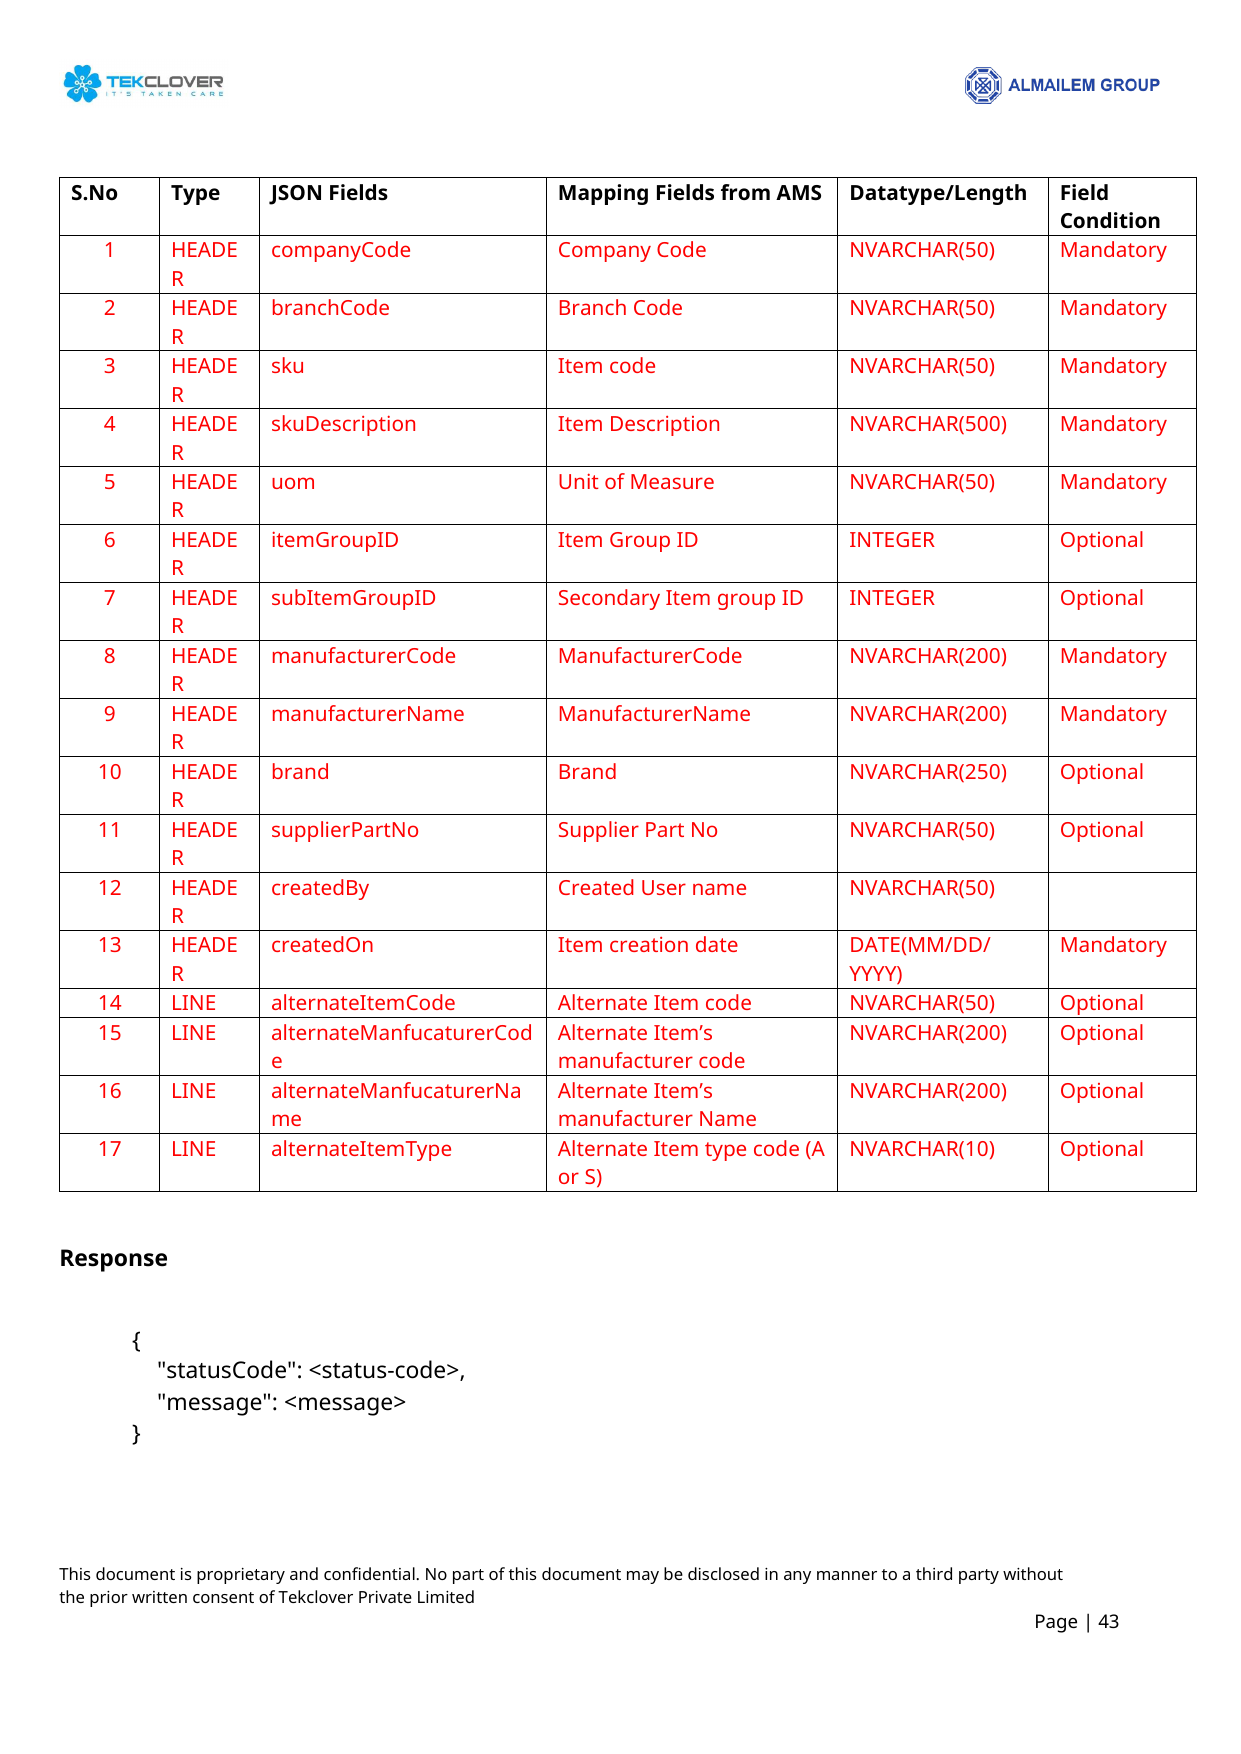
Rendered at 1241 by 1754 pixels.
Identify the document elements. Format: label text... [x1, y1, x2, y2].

table_cell 17 [60, 1134, 159, 1191]
table_cell createdOn [260, 931, 546, 987]
table_cell Mandatory [1049, 294, 1196, 350]
table_cell 4 [60, 409, 159, 466]
table_cell Optional [1049, 583, 1196, 640]
table_cell Mandatory [1049, 409, 1196, 466]
table_header Mapping Fields from AMS [547, 178, 837, 234]
table_cell 15 [60, 1018, 159, 1075]
table_cell LINE [160, 1134, 259, 1191]
table_cell NVARCHAR(50) [838, 351, 1048, 408]
table_cell LINE [160, 1076, 259, 1133]
table_cell Supplier Part No [547, 815, 837, 872]
table_cell Optional [1049, 757, 1196, 814]
picture [961, 63, 1167, 107]
table_cell Mandatory [1049, 467, 1196, 524]
table_cell Unit of Measure [547, 467, 837, 524]
table_cell ManufacturerName [547, 699, 837, 756]
table_cell subItemGroupID [260, 583, 546, 640]
table_cell NVARCHAR(50) [838, 467, 1048, 524]
table_cell NVARCHAR(200) [838, 1076, 1048, 1133]
table_cell Optional [1049, 1076, 1196, 1133]
table_cell skuDescription [260, 409, 546, 466]
table_cell Brand [547, 757, 837, 814]
table_cell 3 [60, 351, 159, 408]
table_cell Optional [1049, 1018, 1196, 1075]
table_cell Item code [547, 351, 837, 408]
table_cell INTEGER [838, 525, 1048, 582]
table_cell 6 [60, 525, 159, 582]
table_cell NVARCHAR(50) [838, 294, 1048, 350]
table_cell ManufacturerCode [547, 641, 837, 698]
table_cell HEADER [160, 873, 259, 929]
table_cell HEADER [160, 294, 259, 350]
table_cell Secondary Item group ID [547, 583, 837, 640]
table_cell HEADER [160, 351, 259, 408]
table_cell Company Code [547, 236, 837, 292]
table_cell createdBy [260, 873, 546, 929]
table_cell HEADER [160, 641, 259, 698]
table_cell 12 [60, 873, 159, 929]
text Response [59, 1242, 1167, 1273]
table_cell 11 [60, 815, 159, 872]
table_cell Mandatory [1049, 699, 1196, 756]
table_cell Item Group ID [547, 525, 837, 582]
table_cell INTEGER [838, 583, 1048, 640]
table_cell Optional [1049, 525, 1196, 582]
table_cell Alternate Item’s manufacturer code [547, 1018, 837, 1075]
table_cell manufacturerCode [260, 641, 546, 698]
table_cell Mandatory [1049, 351, 1196, 408]
table_cell HEADER [160, 583, 259, 640]
table_cell companyCode [260, 236, 546, 292]
table_cell [1049, 873, 1196, 929]
table_cell 16 [60, 1076, 159, 1133]
table_cell 7 [60, 583, 159, 640]
table_cell Item creation date [547, 931, 837, 987]
table_cell NVARCHAR(200) [838, 641, 1048, 698]
table_cell HEADER [160, 409, 259, 466]
table_cell DATE(MM/DD/YYYY) [838, 931, 1048, 987]
table_cell Alternate Item’s manufacturer Name [547, 1076, 837, 1133]
table_cell Branch Code [547, 294, 837, 350]
table_cell supplierPartNo [260, 815, 546, 872]
table_cell NVARCHAR(10) [838, 1134, 1048, 1191]
table_cell HEADER [160, 815, 259, 872]
table_cell uom [260, 467, 546, 524]
table_cell HEADER [160, 757, 259, 814]
table_cell Mandatory [1049, 236, 1196, 292]
table_cell itemGroupID [260, 525, 546, 582]
table_cell NVARCHAR(500) [838, 409, 1048, 466]
table_cell HEADER [160, 525, 259, 582]
table_cell 14 [60, 989, 159, 1017]
table_cell alternateManfucaturerName [260, 1076, 546, 1133]
table_cell HEADER [160, 236, 259, 292]
table_cell 2 [60, 294, 159, 350]
table_header Datatype/Length [838, 178, 1048, 234]
table_cell NVARCHAR(200) [838, 699, 1048, 756]
table_cell NVARCHAR(250) [838, 757, 1048, 814]
table_cell NVARCHAR(200) [838, 1018, 1048, 1075]
table_cell NVARCHAR(50) [838, 815, 1048, 872]
table_cell 13 [60, 931, 159, 987]
table_header Field Condition [1049, 178, 1196, 234]
text { [132, 1324, 1167, 1354]
table_cell brand [260, 757, 546, 814]
table_cell 10 [60, 757, 159, 814]
table_cell manufacturerName [260, 699, 546, 756]
table_cell alternateItemType [260, 1134, 546, 1191]
table_cell branchCode [260, 294, 546, 350]
table_cell HEADER [160, 699, 259, 756]
table_cell sku [260, 351, 546, 408]
table_cell 8 [60, 641, 159, 698]
table_cell alternateManfucaturerCode [260, 1018, 546, 1075]
table_cell Optional [1049, 815, 1196, 872]
table_cell LINE [160, 989, 259, 1017]
table_cell LINE [160, 1018, 259, 1075]
table_cell Mandatory [1049, 931, 1196, 987]
table_cell Alternate Item type code (A or S) [547, 1134, 837, 1191]
table_cell HEADER [160, 931, 259, 987]
table_cell 5 [60, 467, 159, 524]
table_cell Optional [1049, 1134, 1196, 1191]
table_cell NVARCHAR(50) [838, 236, 1048, 292]
table_cell Item Description [547, 409, 837, 466]
table_cell Mandatory [1049, 641, 1196, 698]
table_header Type [160, 178, 259, 234]
table_header JSON Fields [260, 178, 546, 234]
table_cell NVARCHAR(50) [838, 989, 1048, 1017]
text "statusCode": <status-code>, "message": <message> [157, 1354, 534, 1417]
text } [132, 1417, 1167, 1448]
table_cell NVARCHAR(50) [838, 873, 1048, 929]
table_cell HEADER [160, 467, 259, 524]
table_cell Alternate Item code [547, 989, 837, 1017]
table_cell 1 [60, 236, 159, 292]
table_cell 9 [60, 699, 159, 756]
table_cell Optional [1049, 989, 1196, 1017]
table_header S.No [60, 178, 159, 234]
table_cell Created User name [547, 873, 837, 929]
table_cell alternateItemCode [260, 989, 546, 1017]
